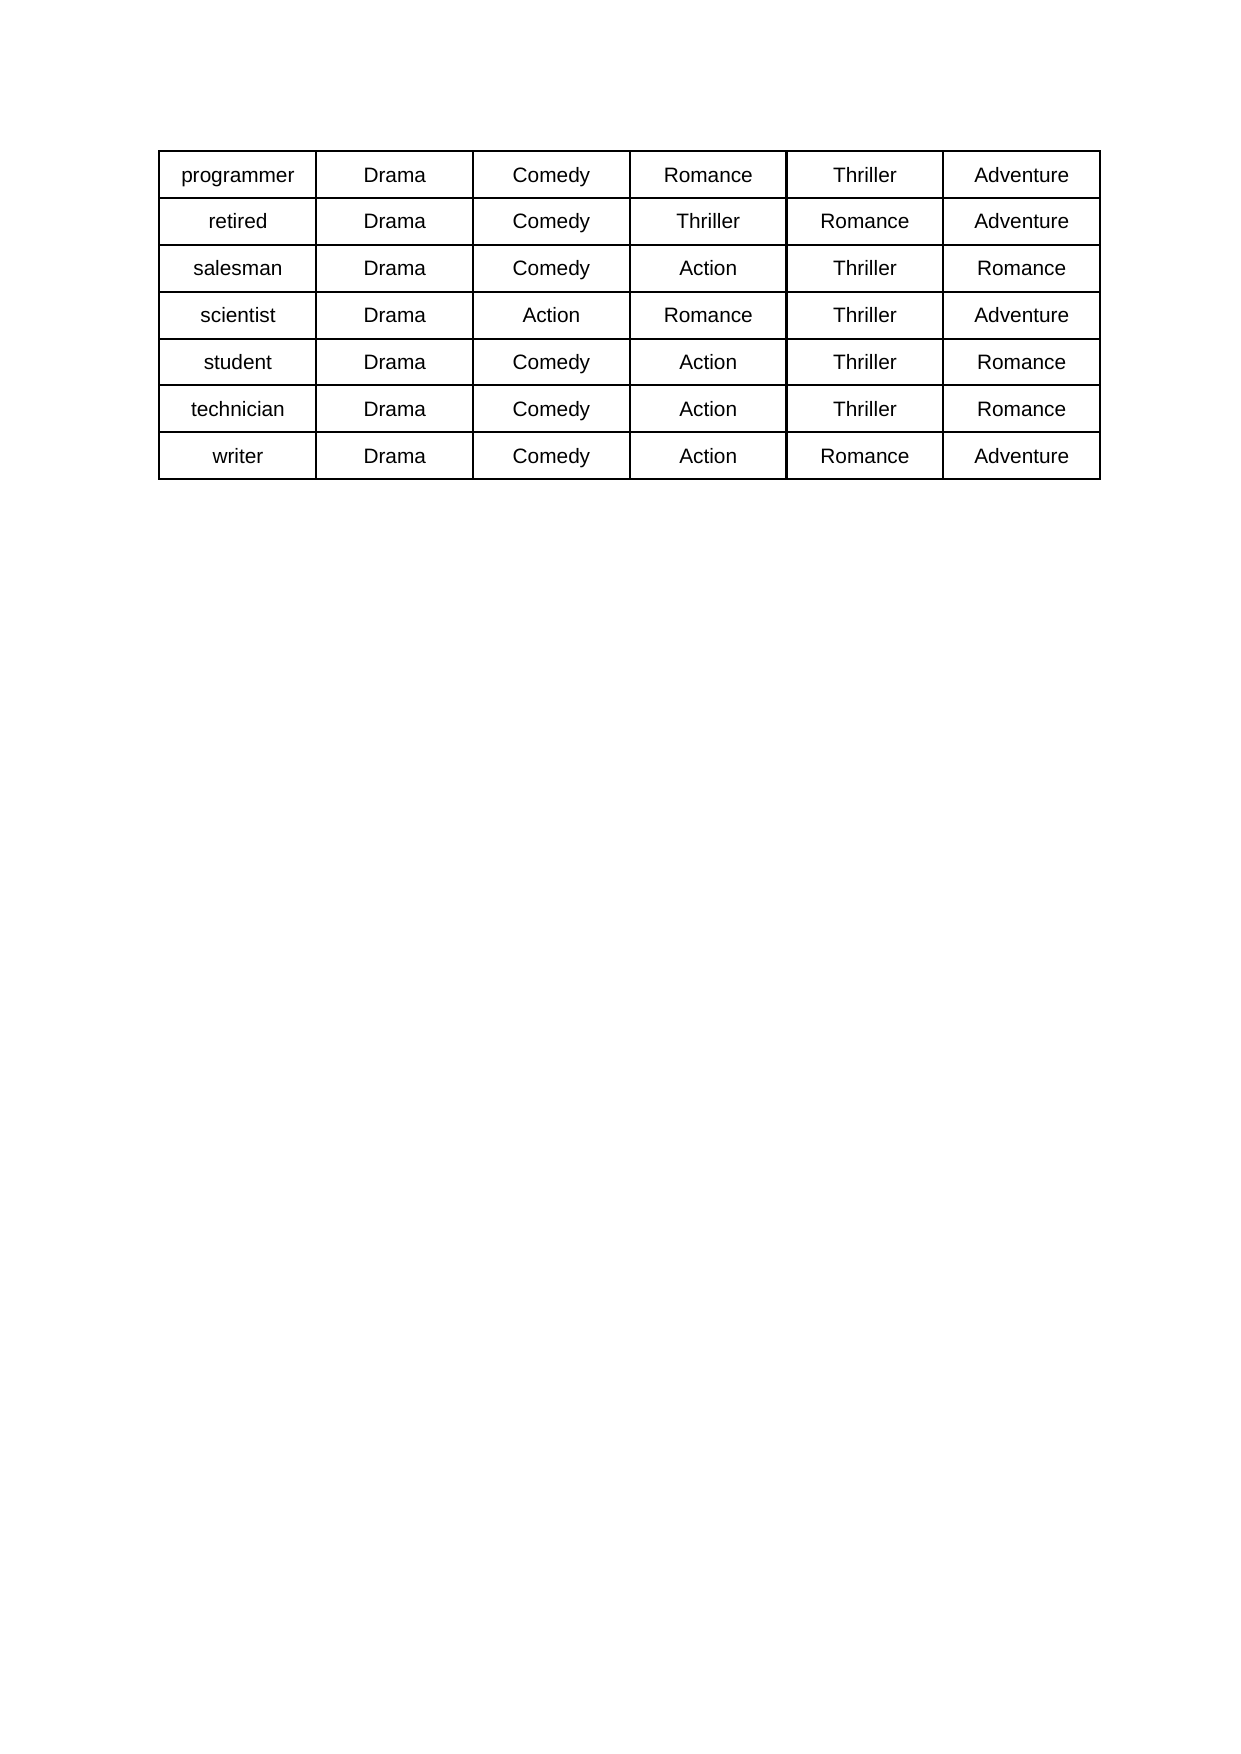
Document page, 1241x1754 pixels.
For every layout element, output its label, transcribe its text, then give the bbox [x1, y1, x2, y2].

table_cell Thriller [788, 293, 942, 337]
table_cell Drama [317, 340, 472, 384]
table_cell Comedy [474, 152, 629, 197]
table_cell Romance [631, 293, 785, 337]
table_cell Drama [317, 293, 472, 337]
table_cell Comedy [474, 433, 629, 478]
table_cell Drama [317, 433, 472, 478]
table_cell Romance [944, 340, 1099, 384]
table_cell Comedy [474, 386, 629, 431]
table_cell Drama [317, 246, 472, 291]
table_cell Thriller [788, 152, 942, 197]
table_cell Drama [317, 386, 472, 431]
table_cell Comedy [474, 246, 629, 291]
table_cell student [160, 340, 315, 384]
table_cell technician [160, 386, 315, 431]
table_cell Thriller [788, 246, 942, 291]
table_cell Romance [944, 386, 1099, 431]
table_cell Thriller [788, 386, 942, 431]
table_cell writer [160, 433, 315, 478]
table_cell Adventure [944, 293, 1099, 337]
table_cell Romance [944, 246, 1099, 291]
table_cell Adventure [944, 152, 1099, 197]
table_cell Drama [317, 199, 472, 244]
table_cell scientist [160, 293, 315, 337]
table_cell Action [631, 433, 785, 478]
table_cell Comedy [474, 199, 629, 244]
table_cell Thriller [631, 199, 785, 244]
table_cell Romance [788, 199, 942, 244]
table_cell Romance [788, 433, 942, 478]
table_cell Romance [631, 152, 785, 197]
table_cell salesman [160, 246, 315, 291]
table_cell programmer [160, 152, 315, 197]
table_cell Adventure [944, 199, 1099, 244]
table_cell Thriller [788, 340, 942, 384]
table_cell Action [474, 293, 629, 337]
table_cell Action [631, 246, 785, 291]
table_cell retired [160, 199, 315, 244]
table_cell Drama [317, 152, 472, 197]
table_cell Action [631, 340, 785, 384]
table_cell Action [631, 386, 785, 431]
table_cell Comedy [474, 340, 629, 384]
table_cell Adventure [944, 433, 1099, 478]
